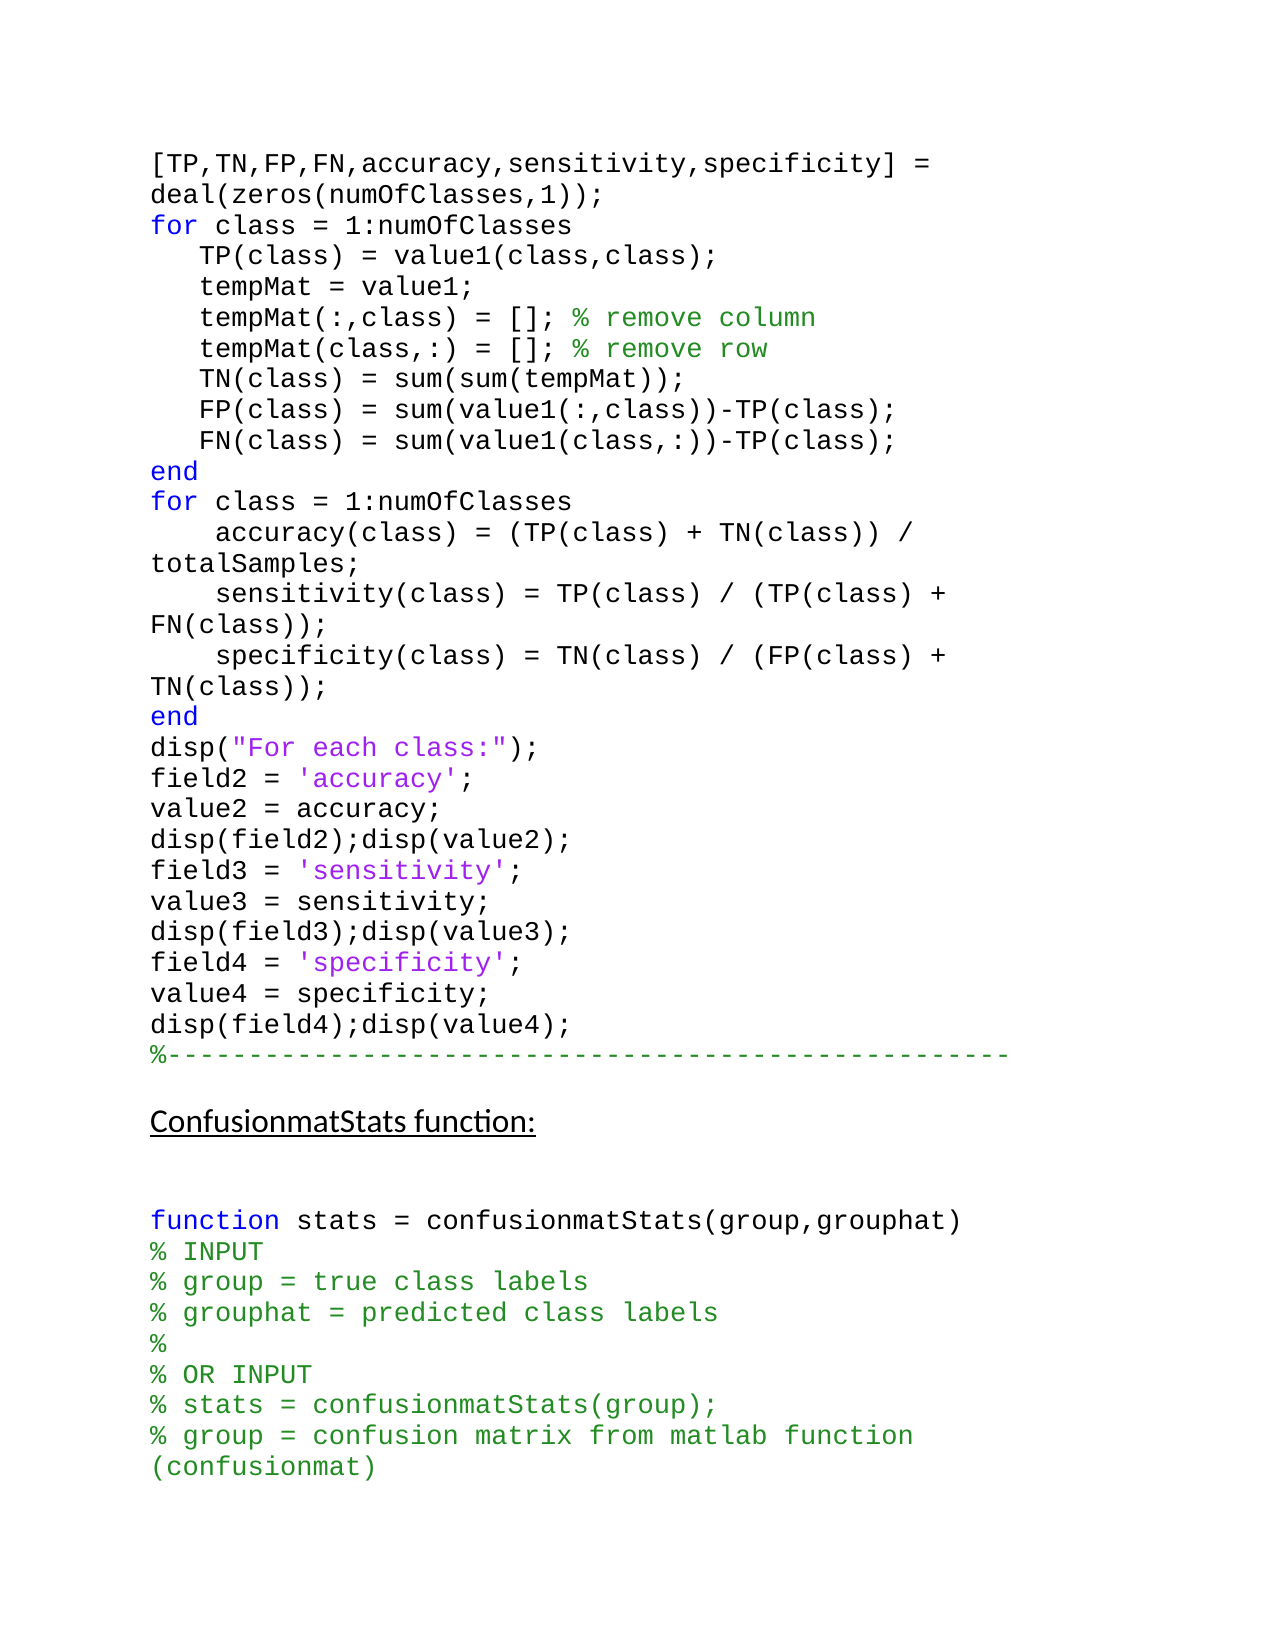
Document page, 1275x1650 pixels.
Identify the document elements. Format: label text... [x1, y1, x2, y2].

text % stats = confusionmatStats(group); [150, 1391, 1125, 1422]
text for class = 1:numOfClasses [150, 211, 1125, 242]
text value3 = sensitivity; [150, 887, 1125, 918]
text ConfusionmatStats function: [150, 1100, 1125, 1141]
text tempMat = value1; [150, 273, 1125, 304]
text [TP,TN,FP,FN,accuracy,sensitivity,specificity] = deal(zeros(numOfClasses,1)); [150, 150, 1125, 211]
text FN(class) = sum(value1(class,:))-TP(class); [150, 427, 1125, 457]
text field4 = 'specificity'; [150, 949, 1125, 980]
text % group = true class labels [150, 1268, 1125, 1299]
text TP(class) = value1(class,class); [150, 242, 1125, 273]
text disp(field2);disp(value2); [150, 826, 1125, 857]
text tempMat(class,:) = []; % remove row [150, 334, 1125, 365]
text field2 = 'accuracy'; [150, 764, 1125, 795]
text field3 = 'sensitivity'; [150, 857, 1125, 887]
text tempMat(:,class) = []; % remove column [150, 304, 1125, 334]
text disp(field3);disp(value3); [150, 918, 1125, 949]
text % [150, 1330, 1125, 1360]
text for class = 1:numOfClasses [150, 488, 1125, 519]
text % grouphat = predicted class labels [150, 1299, 1125, 1330]
text sensitivity(class) = TP(class) / (TP(class) + FN(class)); [150, 580, 1125, 642]
text end [150, 703, 1125, 734]
text %---------------------------------------------------- [150, 1041, 1125, 1072]
text value4 = specificity; [150, 980, 1125, 1010]
text disp(field4);disp(value4); [150, 1010, 1125, 1041]
text disp("For each class:"); [150, 734, 1125, 764]
text % group = confusion matrix from matlab function (confusionmat) [150, 1422, 1125, 1483]
text specificity(class) = TN(class) / (FP(class) + TN(class)); [150, 642, 1125, 703]
text end [150, 457, 1125, 488]
text FP(class) = sum(value1(:,class))-TP(class); [150, 396, 1125, 427]
text accuracy(class) = (TP(class) + TN(class)) / totalSamples; [150, 519, 1125, 580]
text % INPUT [150, 1237, 1125, 1268]
text TN(class) = sum(sum(tempMat)); [150, 365, 1125, 396]
text value2 = accuracy; [150, 795, 1125, 826]
text function stats = confusionmatStats(group,grouphat) [150, 1207, 1125, 1237]
text % OR INPUT [150, 1360, 1125, 1391]
